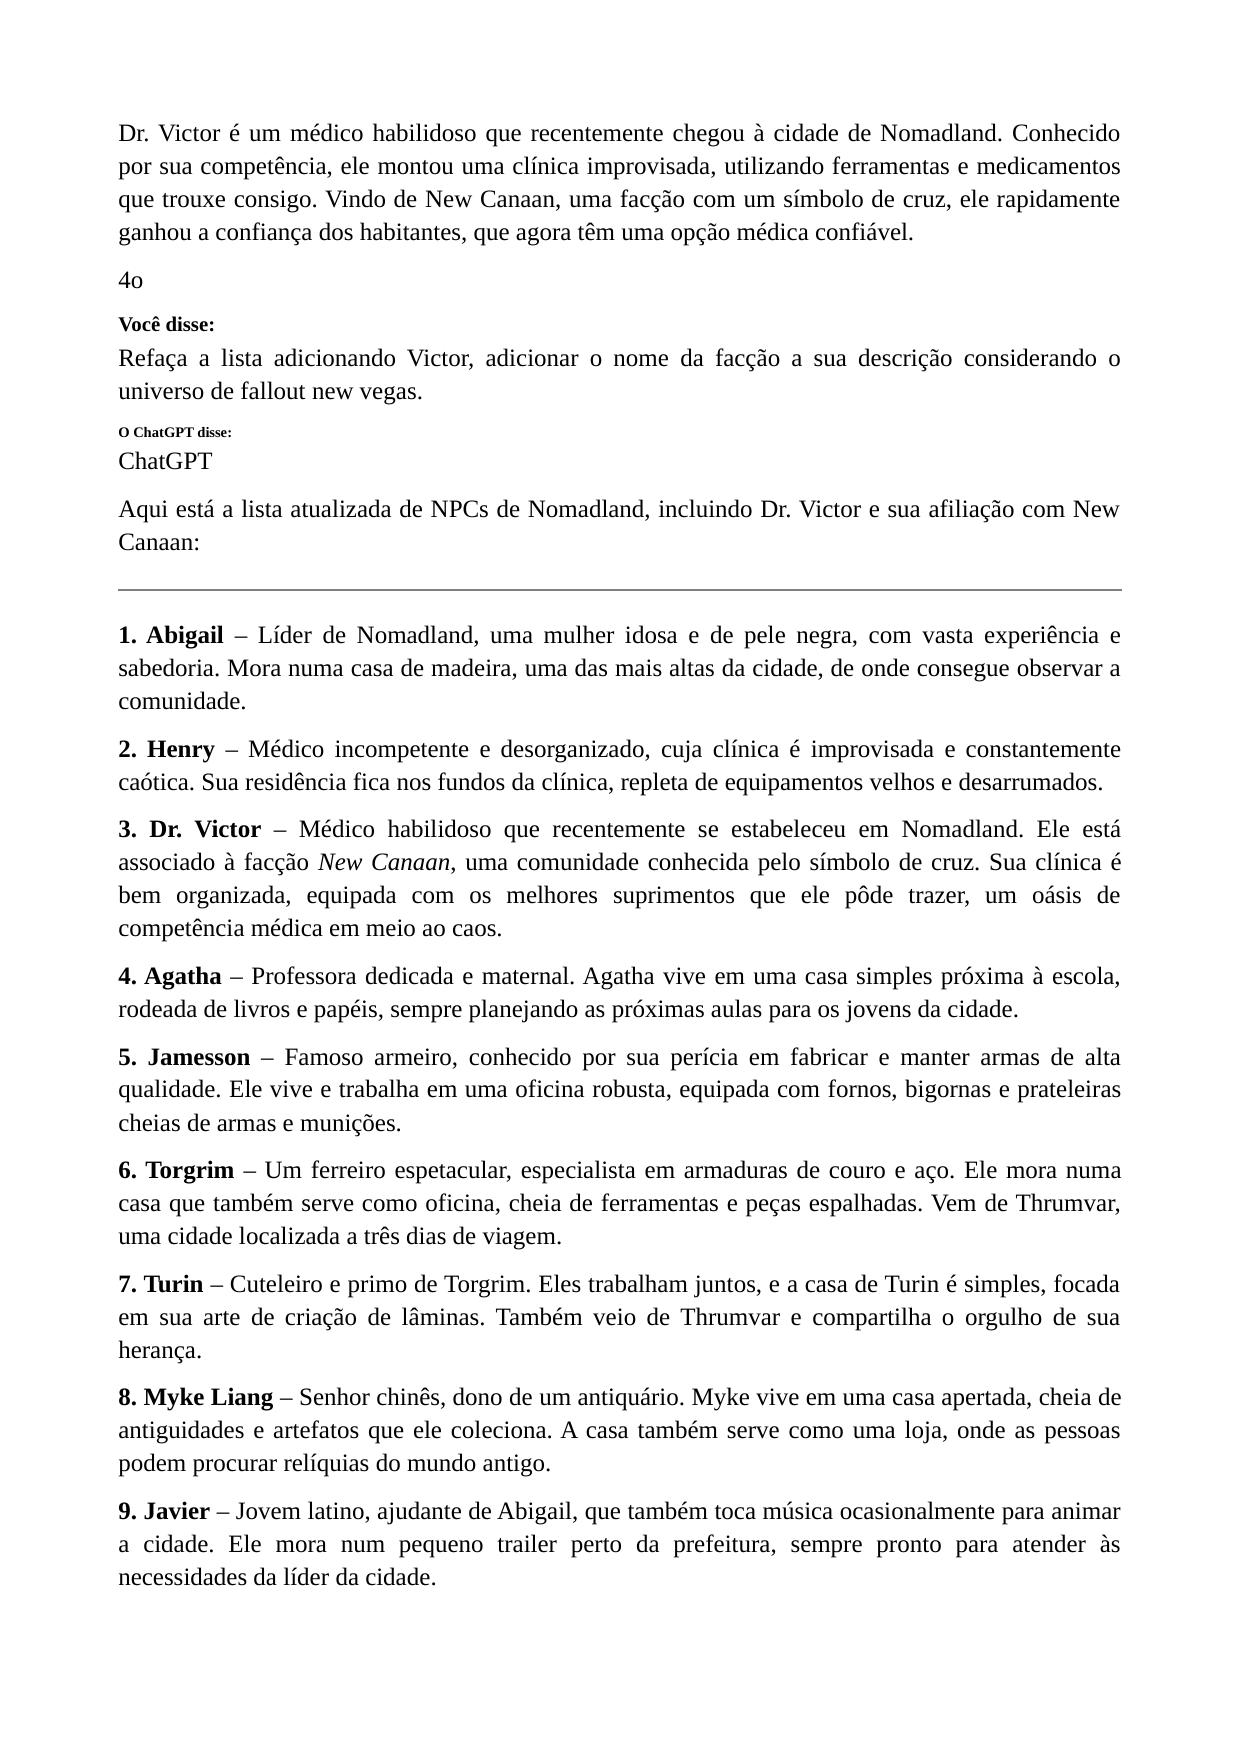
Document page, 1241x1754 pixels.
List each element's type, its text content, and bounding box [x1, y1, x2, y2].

subtitle Você disse: [118, 312, 1122, 336]
text 2. Henry – Médico incompetente e desorganizado, cuja clínica é improvisada e constantemente caótica. Sua residência fica nos fundos da clínica, repleta de equipamentos velhos e desarrumados. [118, 734, 1122, 795]
text 7. Turin – Cuteleiro e primo de Torgrim. Eles trabalham juntos, e a casa de Turin é simples, focada em sua arte de criação de lâminas. Também veio de Thrumvar e compartilha o orgulho de sua herança. [118, 1269, 1122, 1364]
text 4o [118, 265, 1122, 293]
text 6. Torgrim – Um ferreiro espetacular, especialista em armaduras de couro e aço. Ele mora numa casa que também serve como oficina, cheia de ferramentas e peças espalhadas. Vem de Thrumvar, uma cidade localizada a três dias de viagem. [118, 1155, 1122, 1250]
text Dr. Victor é um médico habilidoso que recentemente chegou à cidade de Nomadland. Conhecido por sua competência, ele montou uma clínica improvisada, utilizando ferramentas e medicamentos que trouxe consigo. Vindo de New Canaan, uma facção com um símbolo de cruz, ele rapidamente ganhou a confiança dos habitantes, que agora têm uma opção médica confiável. [118, 118, 1122, 246]
text 5. Jamesson – Famoso armeiro, conhecido por sua perícia em fabricar e manter armas de alta qualidade. Ele vive e trabalha em uma oficina robusta, equipada com fornos, bigornas e prateleiras cheias de armas e munições. [118, 1042, 1122, 1136]
subtitle O ChatGPT disse: [118, 423, 1122, 440]
text 1. Abigail – Líder de Nomadland, uma mulher idosa e de pele negra, com vasta experiência e sabedoria. Mora numa casa de madeira, uma das mais altas da cidade, de onde consegue observar a comunidade. [118, 620, 1122, 715]
text 3. Dr. Victor – Médico habilidoso que recentemente se estabeleceu em Nomadland. Ele está associado à facção New Canaan, uma comunidade conhecida pelo símbolo de cruz. Sua clínica é bem organizada, equipada com os melhores suprimentos que ele pôde trazer, um oásis de competência médica em meio ao caos. [118, 814, 1122, 942]
text Refaça a lista adicionando Victor, adicionar o nome da facção a sua descrição considerando o universo de fallout new vegas. [118, 343, 1122, 404]
text 4. Agatha – Professora dedicada e maternal. Agatha vive em uma casa simples próxima à escola, rodeada de livros e papéis, sempre planejando as próximas aulas para os jovens da cidade. [118, 961, 1122, 1023]
text 9. Javier – Jovem latino, ajudante de Abigail, que também toca música ocasionalmente para animar a cidade. Ele mora num pequeno trailer perto da prefeitura, sempre pronto para atender às necessidades da líder da cidade. [118, 1496, 1122, 1591]
text Aqui está a lista atualizada de NPCs de Nomadland, incluindo Dr. Victor e sua afiliação com New Canaan: [118, 494, 1122, 556]
text ChatGPT [118, 446, 1122, 475]
text 8. Myke Liang – Senhor chinês, dono de um antiquário. Myke vive em uma casa apertada, cheia de antiguidades e artefatos que ele coleciona. A casa também serve como uma loja, onde as pessoas podem procurar relíquias do mundo antigo. [118, 1382, 1122, 1477]
